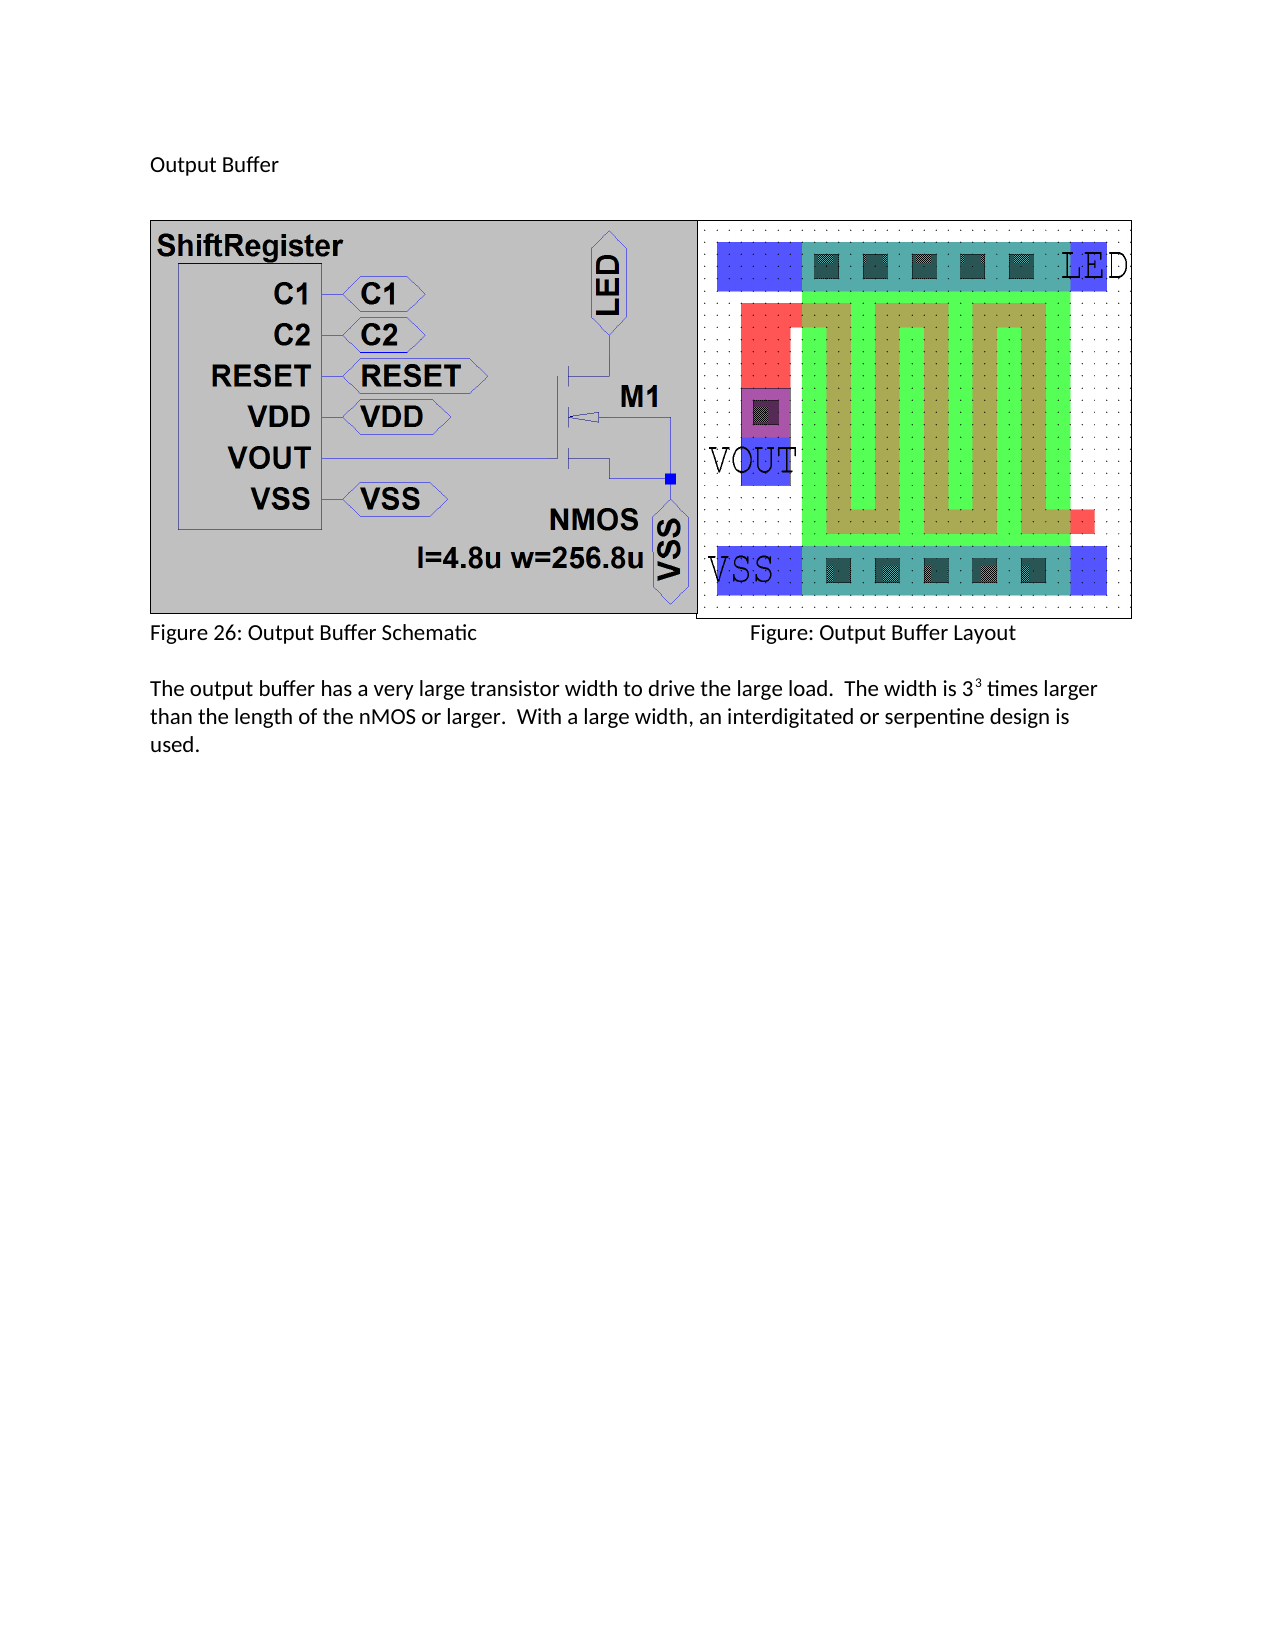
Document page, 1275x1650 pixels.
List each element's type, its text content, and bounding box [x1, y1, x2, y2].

text Figure 26: Output Buffer Schematic Figure: Output Buffer Layout [150, 206, 1125, 646]
text Output Buffer [150, 150, 1125, 178]
text The output buffer has a very large transistor width to drive the large load. The width is 33 times larger than the length of the nMOS or larger. With a large width, an interdigitated or serpentine design is used. [150, 674, 1125, 758]
picture [1125, 221, 1131, 618]
